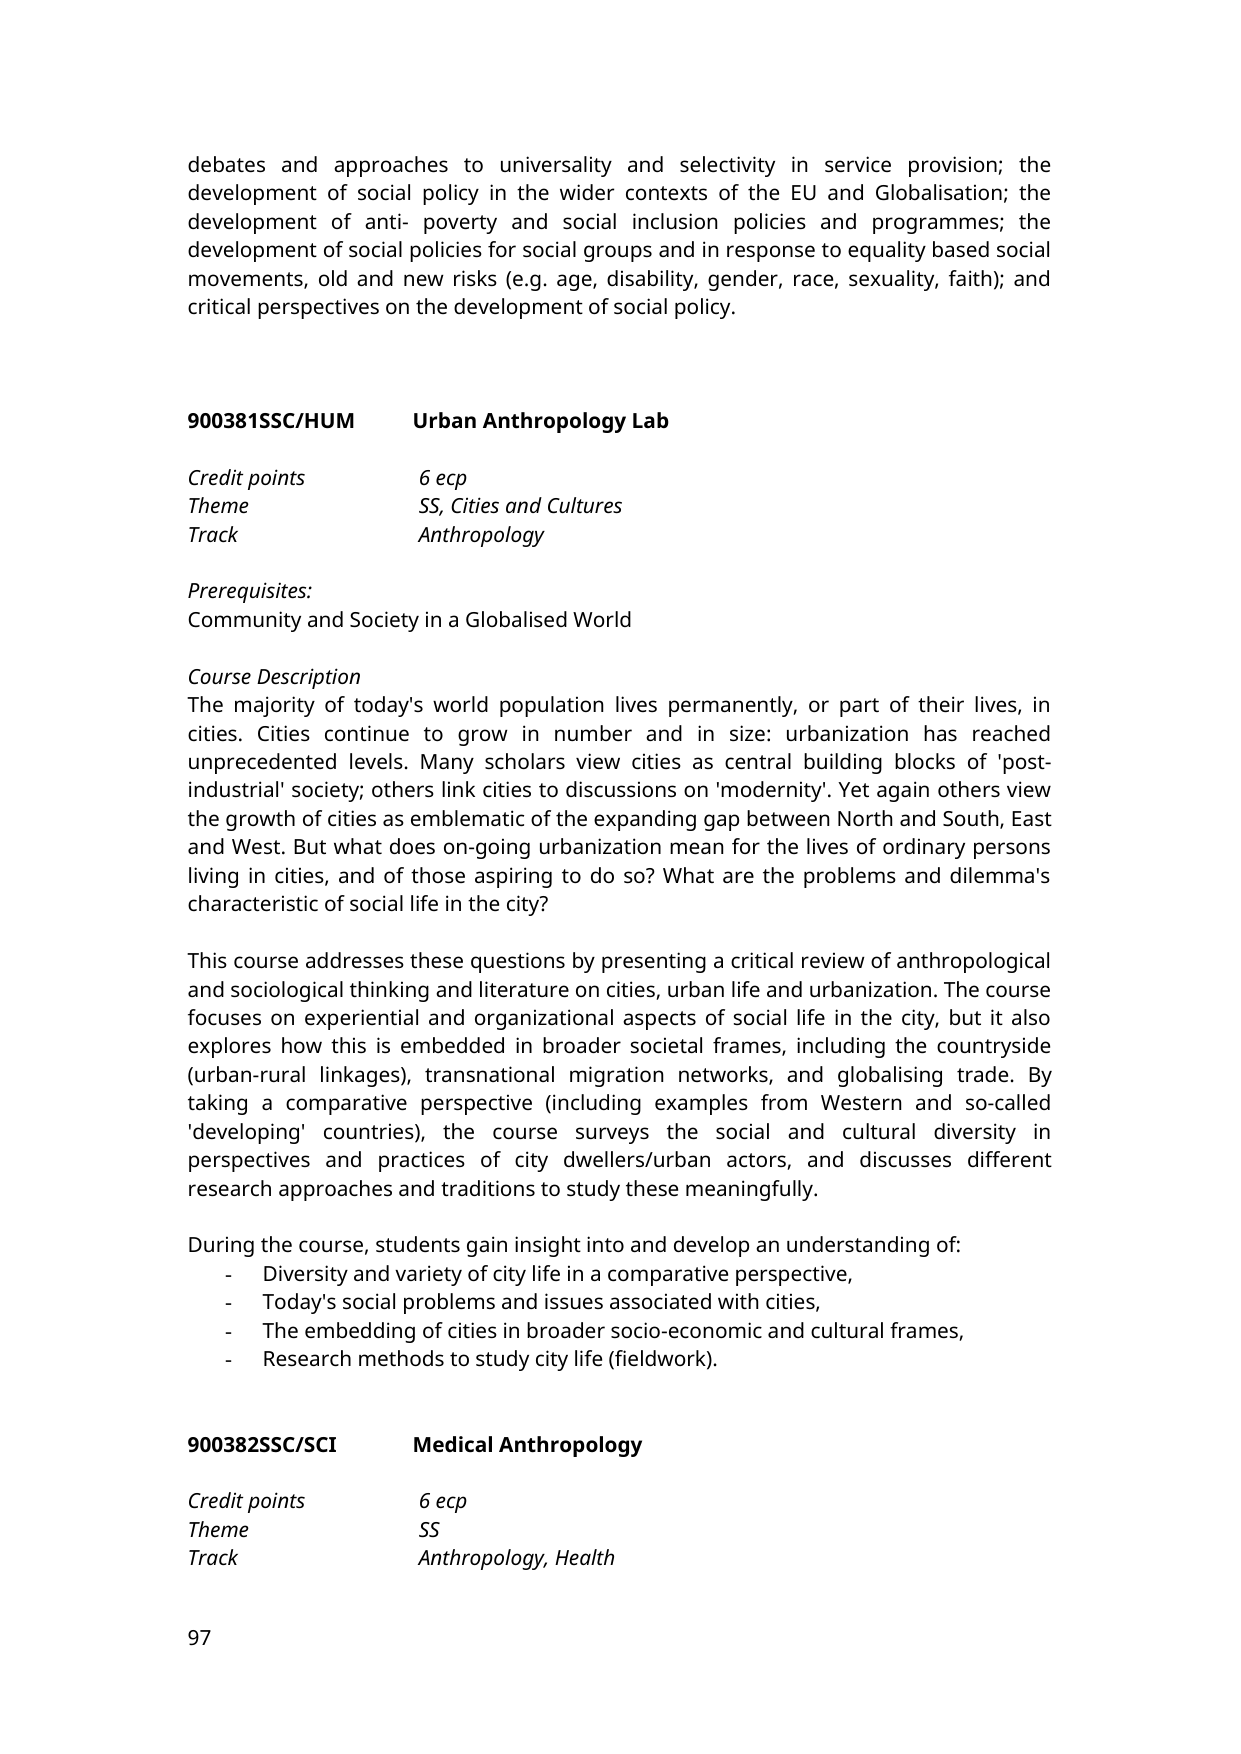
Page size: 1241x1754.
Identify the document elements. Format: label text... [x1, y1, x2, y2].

text Community and Society in a Globalised World [187, 1003, 1053, 1032]
text Course Description [187, 1060, 1053, 1088]
text Prerequisites: [187, 975, 1053, 1003]
text This course addresses these questions by presenting a critical review of anthropological and sociological thinking and literature on cities, urban life and urbanization. The course focuses on experiential and organizational aspects of social life in the city, but it also explores how this is embedded in broader societal frames, including the countryside (urban-rural linkages), transnational migration networks, and globalising trade. By taking a comparative perspective (including examples from Western and so-called 'developing' countries), the course surveys the social and cultural diversity in perspectives and practices of city dwellers/urban actors, and discusses different research approaches and traditions to study these meaningfully. [187, 1344, 1053, 1600]
text Prerequisites: [187, 207, 1053, 235]
text Course Description [187, 292, 1053, 321]
subtitle 900381SSC/HUM Urban Anthropology Lab [187, 804, 1053, 832]
text The majority of today's world population lives permanently, or part of their lives, in cities. Cities continue to grow in number and in size: urbanization has reached unprecedented levels. Many scholars view cities as central building blocks of 'post-industrial' society; others link cities to discussions on 'modernity'. Yet again others view the growth of cities as emblematic of the expanding gap between North and South, East and West. But what does on-going urbanization mean for the lives of ordinary persons living in cities, and of those aspiring to do so? What are the problems and dilemma's characteristic of social life in the city? [187, 1088, 1053, 1316]
text Any 200-level Social Sciences course in the Social Systems theme [187, 235, 1053, 264]
text The course will explore key influences, political, social, and historical on the development of both social policy in practice and Social Policy as an academic discipline. The development of Welfare States and social policy developments in a range of countries will be included, including the Netherlands. Of particular interest will be: the influence of ideologies in shaping the development of social policy approaches; perspectives on the development of Welfare State regimes; perspectives on the social policy making process; perspectives on the development of the current welfare mix in societies (public, private, voluntary, informal mixes); perspectives on the development of debates and approaches to universality and selectivity in service provision; the development of social policy in the wider contexts of the EU and Globalisation; the development of anti- poverty and social inclusion policies and programmes; the development of social policies for social groups and in response to equality based social movements, old and new risks (e.g. age, disability, gender, race, sexuality, faith); and critical perspectives on the development of social policy. [187, 321, 1053, 719]
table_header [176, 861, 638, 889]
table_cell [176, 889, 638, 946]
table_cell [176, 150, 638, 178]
